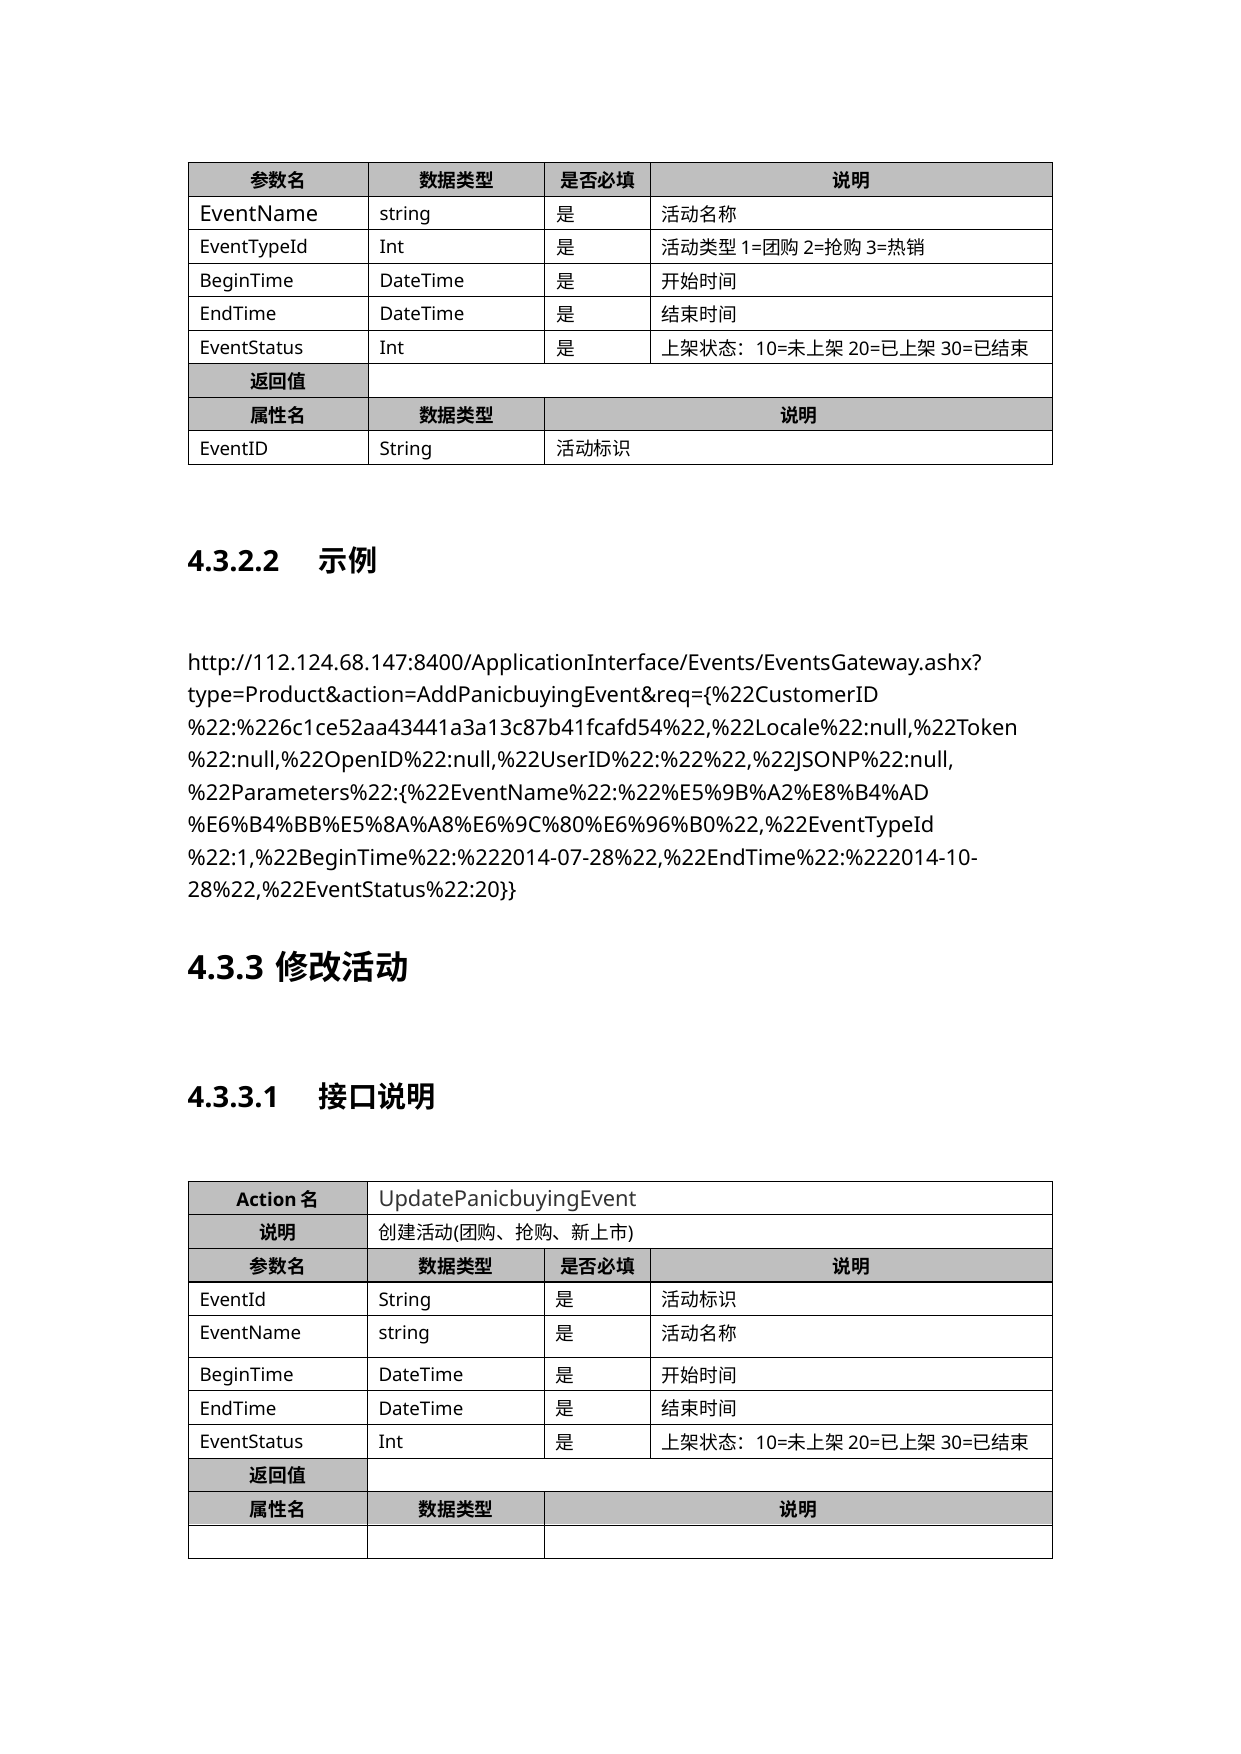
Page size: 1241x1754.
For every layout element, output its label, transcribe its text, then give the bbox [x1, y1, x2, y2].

subtitle 接口说明 [187, 1062, 1053, 1127]
table_cell [369, 364, 1052, 397]
table_cell 参数名 [189, 163, 368, 196]
table_cell 数据类型 [369, 398, 544, 430]
table_cell [189, 1526, 367, 1558]
table_cell 返回值 [189, 364, 368, 397]
text http://112.124.68.147:8400/ApplicationInterface/Events/EventsGateway.ashx?type=Product&action=AddPanicbuyingEvent&req={%22CustomerID%22:%226c1ce52aa43441a3a13c87b41fcafd54%22,%22Locale%22:null,%22Token%22:null,%22OpenID%22:null,%22UserID%22:%22%22,%22JSONP%22:null,%22Parameters%22:{%22EventName%22:%22%E5%9B%A2%E8%B4%AD%E6%B4%BB%E5%8A%A8%E6%9C%80%E6%96%B0%22,%22EventTypeId%22:1,%22BeginTime%22:%222014-07-28%22,%22EndTime%22:%222014-10-28%22,%22EventStatus%22:20}} [187, 645, 1053, 905]
table_cell String [368, 1283, 544, 1315]
table_cell BeginTime [189, 1358, 367, 1390]
table_cell 说明 [545, 398, 1052, 430]
table_cell 参数名 [189, 1249, 367, 1281]
table_cell DateTime [369, 297, 544, 330]
table_cell EndTime [189, 297, 368, 330]
table_cell 上架状态：10=未上架 20=已上架 30=已结束 [651, 331, 1052, 363]
table_cell 是 [545, 297, 650, 330]
subtitle 修改活动 [187, 932, 1053, 997]
table_cell [368, 1526, 544, 1558]
table_cell Int [369, 230, 544, 263]
table_cell string [369, 197, 544, 229]
table_cell Int [368, 1425, 544, 1457]
table_cell 说明 [651, 163, 1052, 196]
table_cell 说明 [189, 1215, 367, 1248]
table_cell 是否必填 [545, 1249, 650, 1281]
table_cell 活动名称 [651, 197, 1052, 229]
table_cell 结束时间 [651, 1391, 1052, 1424]
table_cell EventID [189, 431, 368, 464]
table_cell DateTime [368, 1358, 544, 1390]
table_cell EventName [189, 197, 368, 229]
table_cell EndTime [189, 1391, 367, 1424]
table_cell 属性名 [189, 1492, 367, 1524]
table_cell 是 [545, 1358, 650, 1390]
table_cell 活动名称 [651, 1316, 1052, 1357]
table_cell 是 [545, 1283, 650, 1315]
table_cell 活动标识 [545, 431, 1052, 464]
table_cell [368, 1459, 1052, 1491]
table_cell String [369, 431, 544, 464]
table_cell 说明 [651, 1249, 1052, 1281]
table_header UpdatePanicbuyingEvent [368, 1182, 1052, 1214]
table_cell 是 [545, 197, 650, 229]
table_cell EventStatus [189, 1425, 367, 1457]
table_cell 上架状态：10=未上架 20=已上架 30=已结束 [651, 1425, 1052, 1457]
table_cell EventName [189, 1316, 367, 1357]
table_cell DateTime [369, 264, 544, 296]
table_cell 是 [545, 1391, 650, 1424]
table_cell 开始时间 [651, 1358, 1052, 1390]
table_cell 创建活动(团购、抢购、新上市) [368, 1215, 1052, 1248]
table_cell 活动标识 [651, 1283, 1052, 1315]
table_cell 是 [545, 230, 650, 263]
table_cell 属性名 [189, 398, 368, 430]
table_cell 开始时间 [651, 264, 1052, 296]
table_cell 是否必填 [545, 163, 650, 196]
table_header Action名 [189, 1182, 367, 1214]
table_cell 是 [545, 331, 650, 363]
table_cell EventId [189, 1283, 367, 1315]
table_cell 数据类型 [368, 1249, 544, 1281]
table_cell 数据类型 [369, 163, 544, 196]
table_cell DateTime [368, 1391, 544, 1424]
table_cell EventTypeId [189, 230, 368, 263]
table_cell 说明 [545, 1492, 1052, 1524]
table_cell [545, 1526, 1052, 1558]
subtitle 示例 [187, 527, 1053, 592]
table_cell 是 [545, 1425, 650, 1457]
table_cell EventStatus [189, 331, 368, 363]
table_cell 返回值 [189, 1459, 367, 1491]
table_cell Int [369, 331, 544, 363]
table_cell 活动类型1=团购2=抢购3=热销 [651, 230, 1052, 263]
table_cell 数据类型 [368, 1492, 544, 1524]
table_cell BeginTime [189, 264, 368, 296]
table_cell string [368, 1316, 544, 1357]
table_cell 是 [545, 1316, 650, 1357]
table_cell 结束时间 [651, 297, 1052, 330]
table_cell 是 [545, 264, 650, 296]
